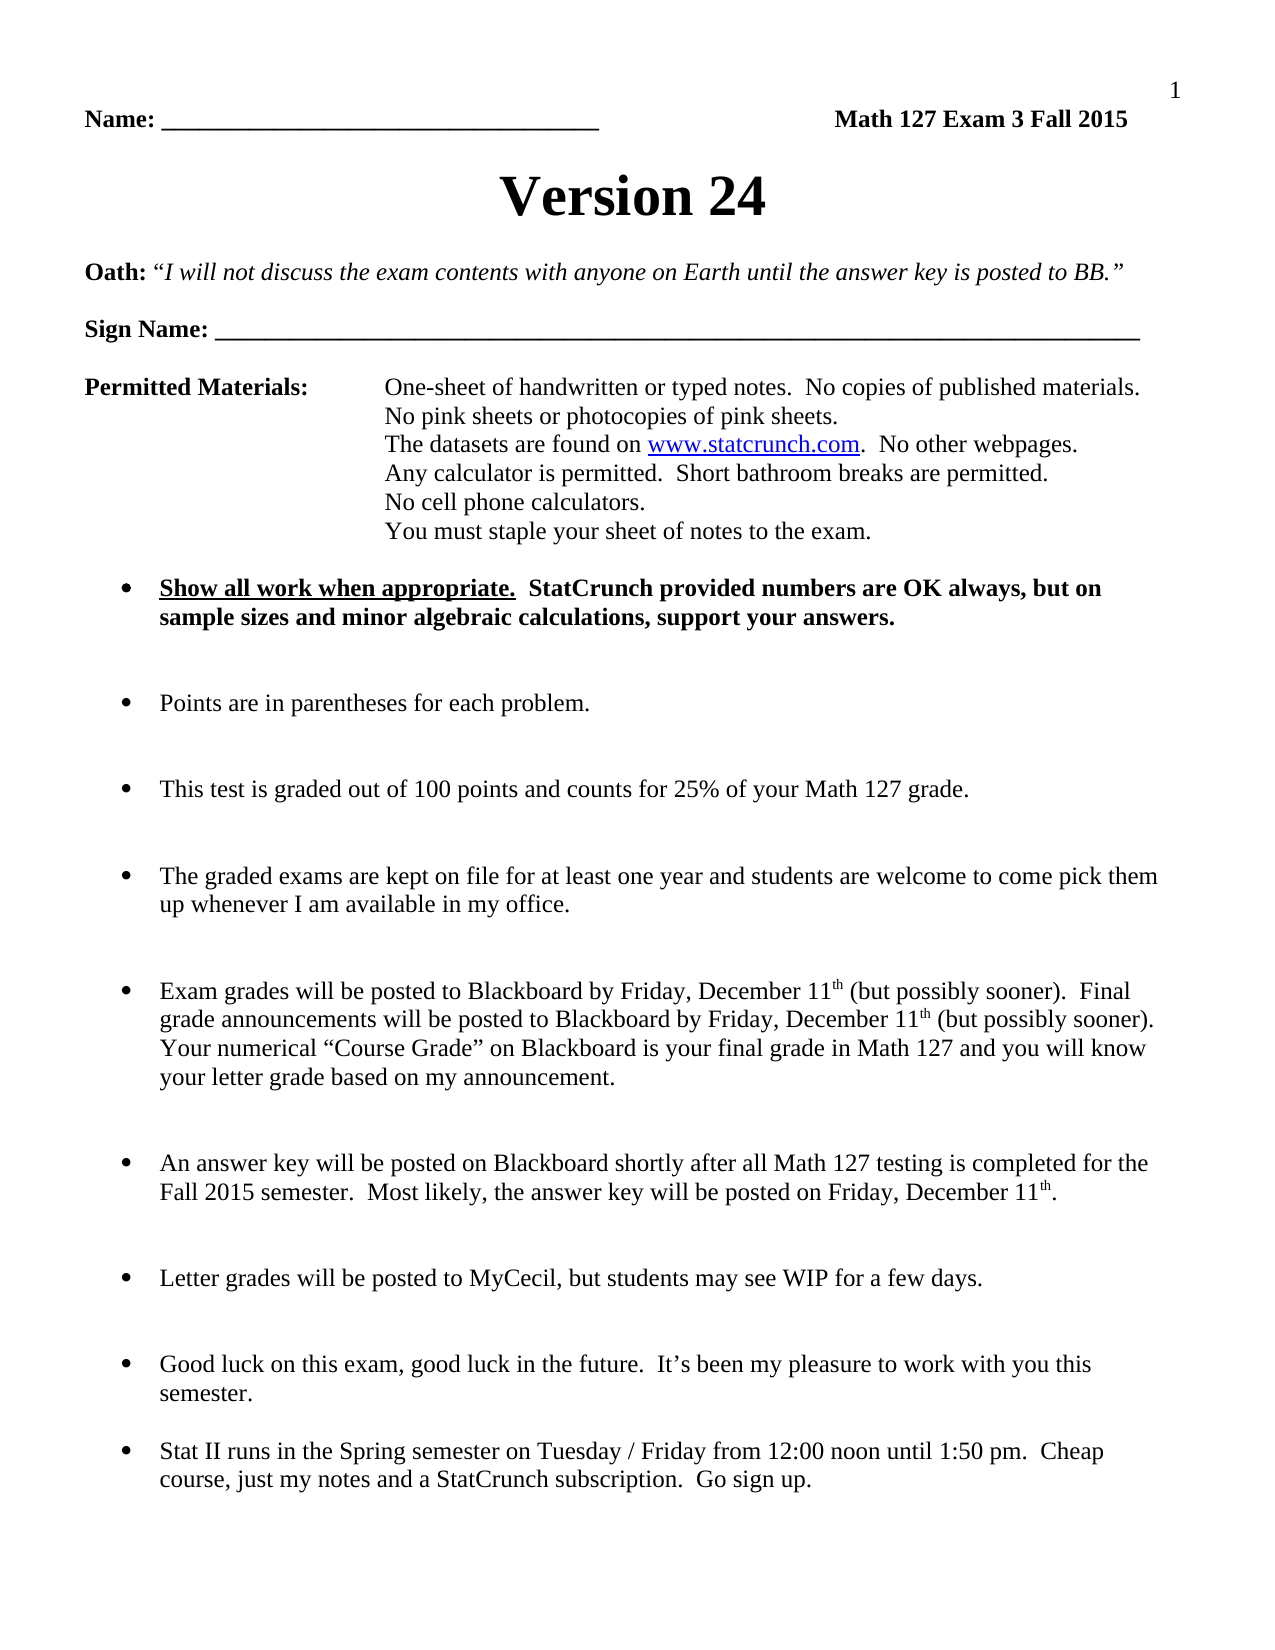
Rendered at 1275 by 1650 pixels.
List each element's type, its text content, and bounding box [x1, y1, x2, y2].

text Version 24 [84, 161, 1181, 228]
text Permitted Materials: One-sheet of handwritten or typed notes. No copies of published materials. [84, 372, 1181, 401]
text Oath: “I will not discuss the exam contents with anyone on Earth until the answer key is posted to BB.” [84, 257, 1181, 286]
list Good luck on this exam, good luck in the future. It’s been my pleasure to work with you this semester. [122, 1349, 1181, 1407]
list An answer key will be posted on Blackboard shortly after all Math 127 testing is completed for the Fall 2015 semester. Most likely, the answer key will be posted on Friday, December 11th. [122, 1148, 1181, 1206]
text You must staple your sheet of notes to the exam. [84, 516, 1181, 544]
list Points are in parentheses for each problem. [122, 688, 1181, 717]
list Show all work when appropriate. StatCrunch provided numbers are OK always, but on sample sizes and minor algebraic calculations, support your answers. [122, 573, 1181, 631]
list The graded exams are kept on file for at least one year and students are welcome to come pick them up whenever I am available in my office. [122, 861, 1181, 918]
text No pink sheets or photocopies of pink sheets. [84, 401, 1181, 429]
text Any calculator is permitted. Short bathroom breaks are permitted. [84, 458, 1181, 487]
text Name: ___________________________________ Math 127 Exam 3 Fall 2015 [84, 104, 1181, 132]
list Exam grades will be posted to Blackboard by Friday, December 11th (but possibly sooner). Final grade announcements will be posted to Blackboard by Friday, December 11th (but possibly sooner). Your numerical “Course Grade” on Blackboard is your final grade in Math 127 and you will know your letter grade based on my announcement. [122, 976, 1181, 1091]
list Stat II runs in the Spring semester on Tuesday / Friday from 12:00 noon until 1:50 pm. Cheap course, just my notes and a StatCrunch subscription. Go sign up. [122, 1436, 1181, 1493]
text The datasets are found on www.statcrunch.com. No other webpages. [84, 429, 1181, 458]
list Letter grades will be posted to MyCecil, but students may see WIP for a few days. [122, 1263, 1181, 1292]
text No cell phone calculators. [84, 487, 1181, 516]
text Sign Name: __________________________________________________________________________ [84, 314, 1181, 343]
list This test is graded out of 100 points and counts for 25% of your Math 127 grade. [122, 774, 1181, 803]
